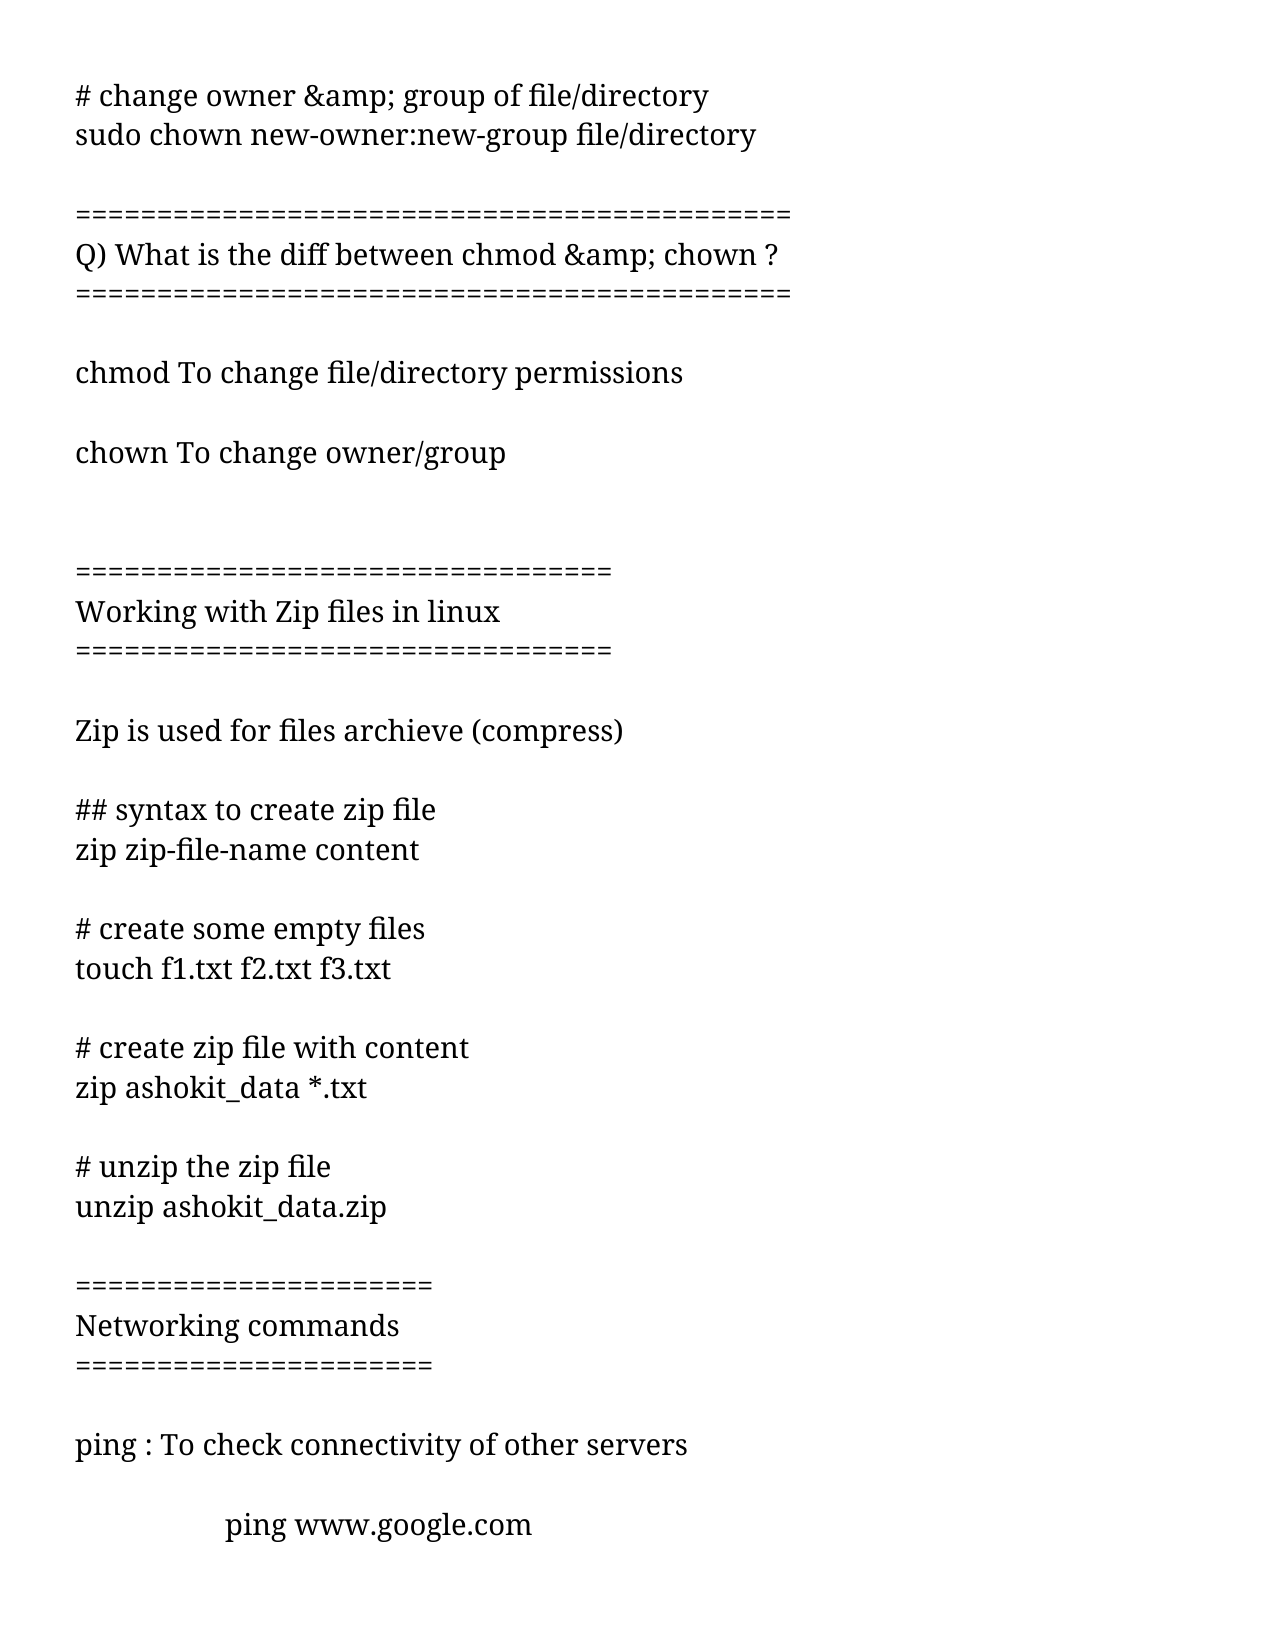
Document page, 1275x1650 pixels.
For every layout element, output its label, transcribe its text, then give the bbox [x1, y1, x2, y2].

text # create some empty files [75, 908, 1200, 948]
text # create zip file with content [75, 1027, 1200, 1067]
text ====================== [75, 1345, 1200, 1385]
text zip zip-file-name content [75, 829, 1200, 869]
text ================================= [75, 551, 1200, 591]
text ====================== [75, 1266, 1200, 1305]
text zip ashokit_data *.txt [75, 1067, 1200, 1107]
text Q) What is the diff between chmod &amp; chown ? [75, 234, 1200, 273]
text # unzip the zip file [75, 1147, 1200, 1186]
text ============================================ [75, 194, 1200, 234]
text touch f1.txt f2.txt f3.txt [75, 948, 1200, 988]
text chmod To change file/directory permissions [75, 353, 1200, 392]
text ============================================ [75, 273, 1200, 313]
text ping : To check connectivity of other servers [75, 1424, 1200, 1464]
text ping www.google.com [75, 1504, 1200, 1543]
text # change owner &amp; group of file/directory [75, 75, 1200, 115]
text Working with Zip files in linux [75, 591, 1200, 631]
text Networking commands [75, 1305, 1200, 1345]
text chown To change owner/group [75, 432, 1200, 472]
text ================================= [75, 631, 1200, 670]
text ## syntax to create zip file [75, 789, 1200, 829]
text unzip ashokit_data.zip [75, 1186, 1200, 1226]
text sudo chown new-owner:new-group file/directory [75, 115, 1200, 154]
text Zip is used for files archieve (compress) [75, 710, 1200, 750]
